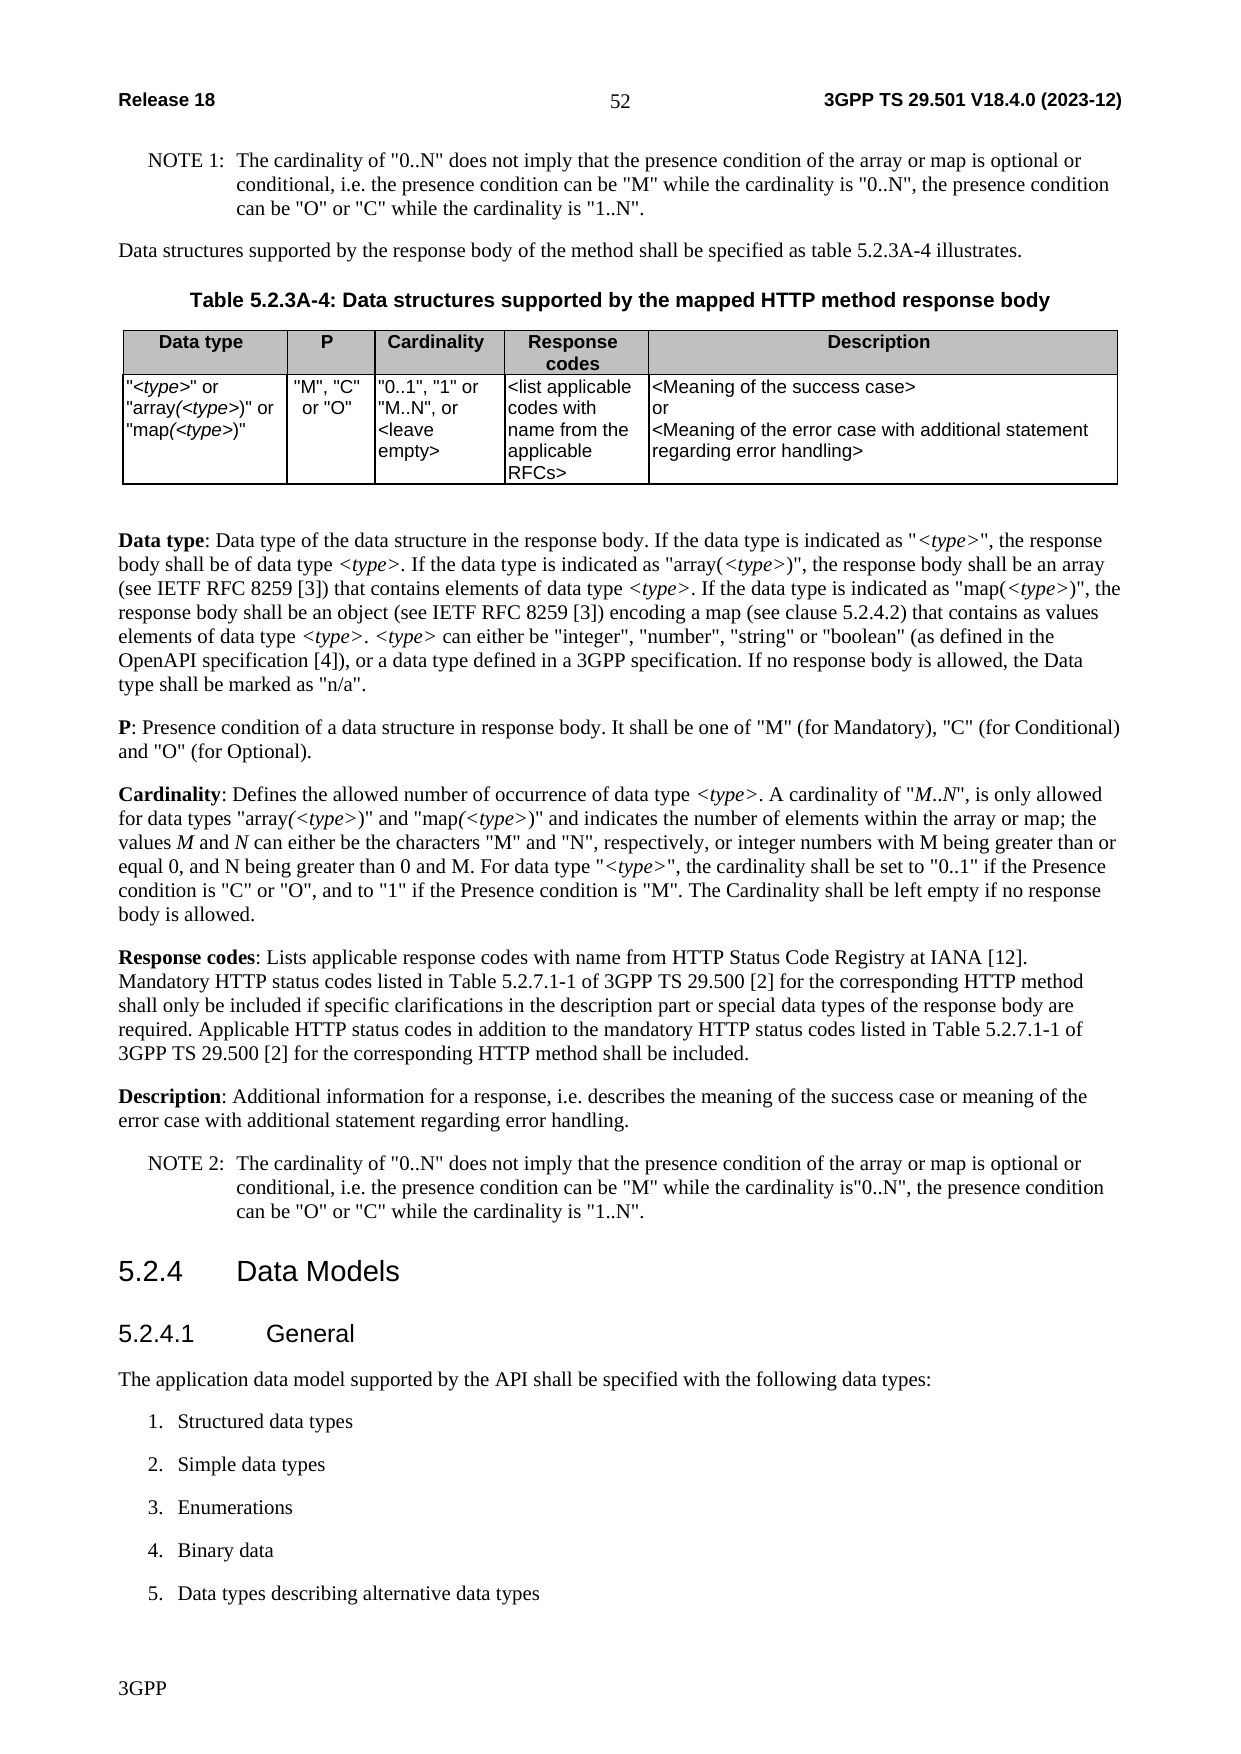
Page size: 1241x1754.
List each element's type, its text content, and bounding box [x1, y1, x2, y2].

subtitle 5.2.4.1 General [118, 1319, 1122, 1348]
text 3. Enumerations [148, 1495, 1122, 1519]
table_header Data type [124, 331, 287, 374]
table_cell <list applicable codes with name from the applicable RFCs> [506, 375, 648, 483]
text NOTE 2: The cardinality of "0..N" does not imply that the presence condition of the array or map is optional or conditional, i.e. the presence condition can be "M" while the cardinality is"0..N", the presence condition can be "O" or "C" while the cardinality is "1..N". [148, 1151, 1122, 1223]
table_header Description [649, 331, 1117, 374]
text The application data model supported by the API shall be specified with the following data types: [118, 1366, 1122, 1391]
text Table 5.2.3A-4: Data structures supported by the mapped HTTP method response body [118, 287, 1122, 311]
table_header Response codes [505, 331, 648, 374]
table_cell "M", "C" or "O" [288, 375, 374, 483]
text P: Presence condition of a data structure in response body. It shall be one of "M" (for Mandatory), "C" (for Conditional) and "O" (for Optional). [118, 715, 1122, 763]
text Cardinality: Defines the allowed number of occurrence of data type <type>. A cardinality of "M..N", is only allowed for data types "array(<type>)" and "map(<type>)" and indicates the number of elements within the array or map; the values M and N can either be the characters "M" and "N", respectively, or integer numbers with M being greater than or equal 0, and N being greater than 0 and M. For data type "<type>", the cardinality shall be set to "0..1" if the Presence condition is "C" or "O", and to "1" if the Presence condition is "M". The Cardinality shall be left empty if no response body is allowed. [118, 782, 1122, 926]
text NOTE 1: The cardinality of "0..N" does not imply that the presence condition of the array or map is optional or conditional, i.e. the presence condition can be "M" while the cardinality is "0..N", the presence condition can be "O" or "C" while the cardinality is "1..N". [148, 147, 1122, 220]
table_cell "<type>" or "array(<type>)" or "map(<type>)" [124, 375, 286, 483]
text 4. Binary data [148, 1538, 1122, 1562]
text 5. Data types describing alternative data types [148, 1581, 1122, 1604]
subtitle 5.2.4 Data Models [118, 1254, 1122, 1288]
text Response codes: Lists applicable response codes with name from HTTP Status Code Registry at IANA [12]. Mandatory HTTP status codes listed in Table 5.2.7.1-1 of 3GPP TS 29.500 [2] for the corresponding HTTP method shall only be included if specific clarifications in the description part or special data types of the response body are required. Applicable HTTP status codes in addition to the mandatory HTTP status codes listed in Table 5.2.7.1-1 of 3GPP TS 29.500 [2] for the corresponding HTTP method shall be included. [118, 945, 1122, 1065]
table_cell <Meaning of the success case> or <Meaning of the error case with additional statement regarding error handling> [650, 375, 1117, 483]
text Description: Additional information for a response, i.e. describes the meaning of the success case or meaning of the error case with additional statement regarding error handling. [118, 1084, 1122, 1132]
table_cell "0..1", "1" or "M..N", or <leave empty> [376, 375, 504, 483]
text 2. Simple data types [148, 1452, 1122, 1476]
table_header Cardinality [376, 331, 504, 374]
text Data structures supported by the response body of the method shall be specified as table 5.2.3A-4 illustrates. [118, 238, 1122, 262]
table_header P [288, 331, 374, 374]
text 1. Structured data types [148, 1409, 1122, 1433]
text Data type: Data type of the data structure in the response body. If the data type is indicated as "<type>", the response body shall be of data type <type>. If the data type is indicated as "array(<type>)", the response body shall be an array (see IETF RFC 8259 [3]) that contains elements of data type <type>. If the data type is indicated as "map(<type>)", the response body shall be an object (see IETF RFC 8259 [3]) encoding a map (see clause 5.2.4.2) that contains as values elements of data type <type>. <type> can either be "integer", "number", "string" or "boolean" (as defined in the OpenAPI specification [4]), or a data type defined in a 3GPP specification. If no response body is allowed, the Data type shall be marked as "n/a". [118, 528, 1122, 696]
